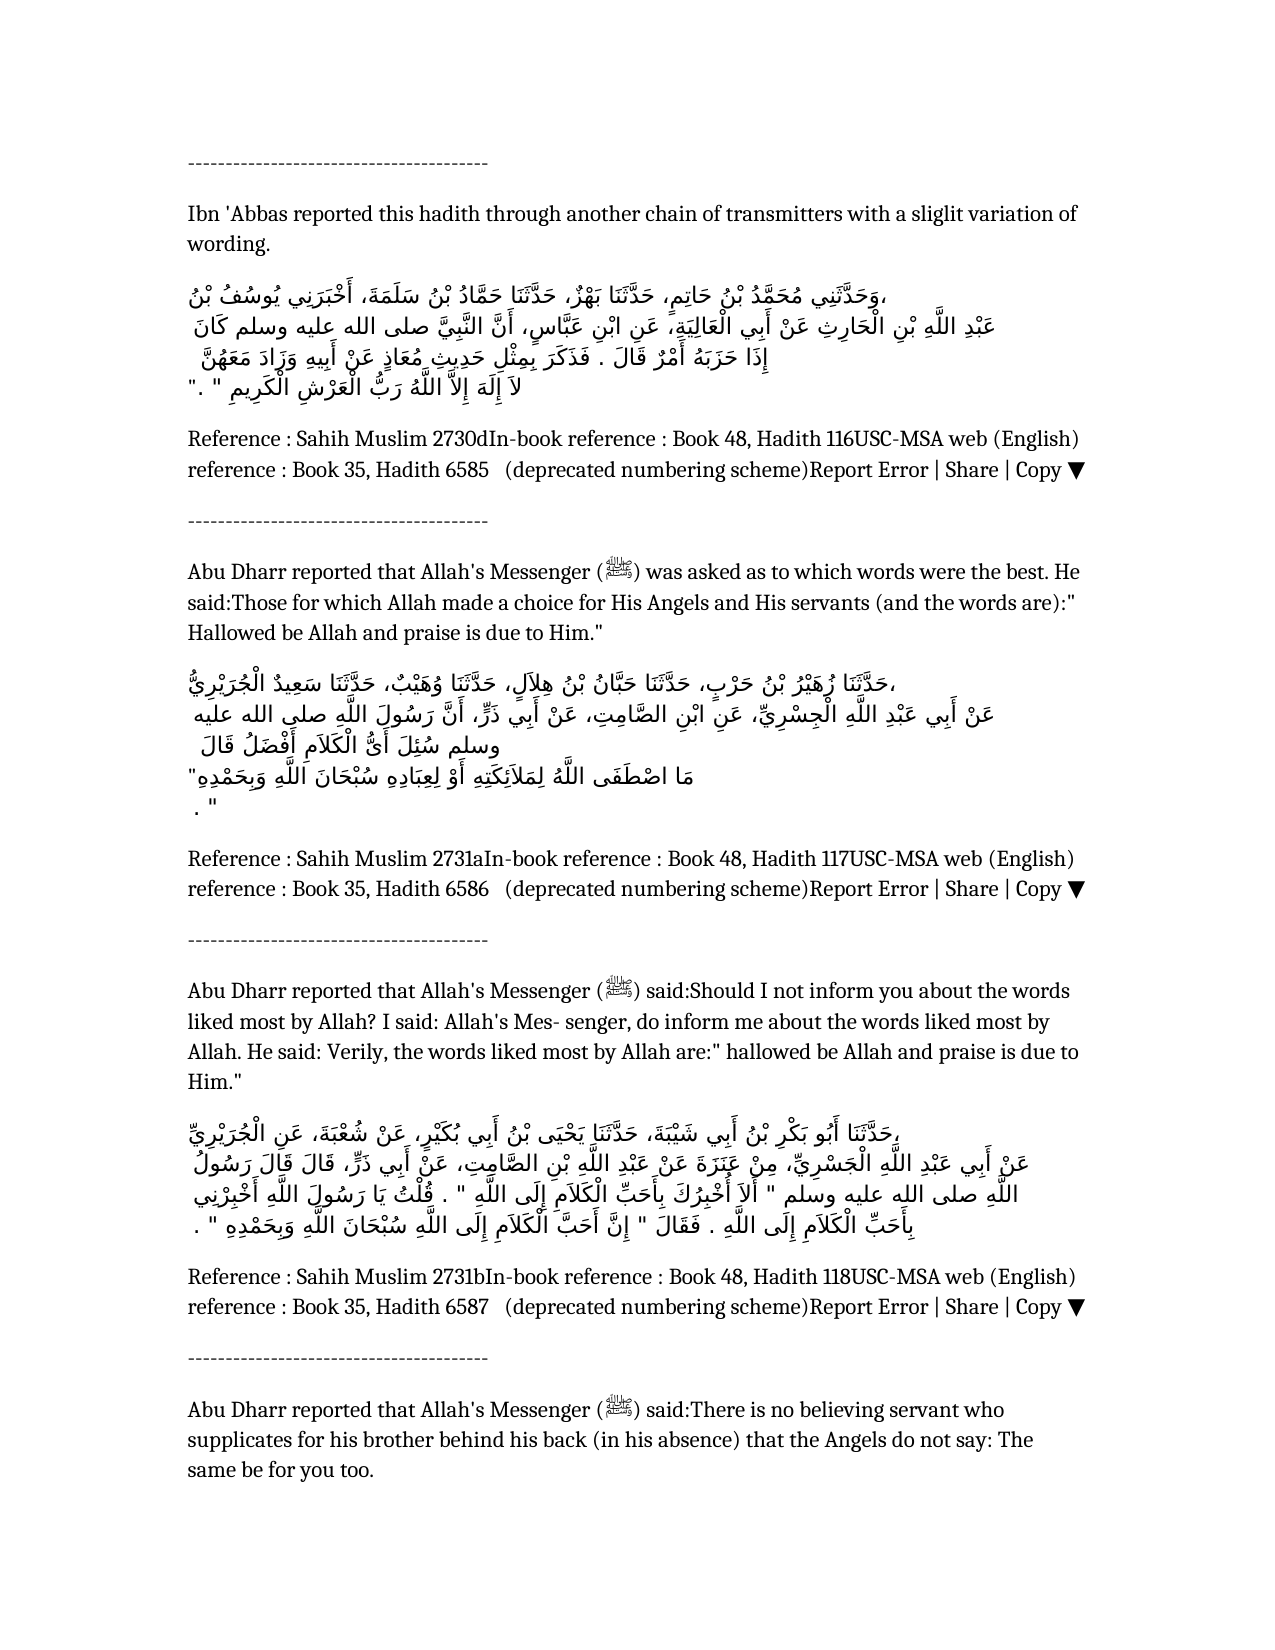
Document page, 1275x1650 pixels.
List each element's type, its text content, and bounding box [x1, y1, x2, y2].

text Abu Dharr reported that Allah's Messenger (ﷺ) was asked as to which words were the best. He said:Those for which Allah made a choice for His Angels and His servants (and the words are):" Hallowed be Allah and praise is due to Him." [187, 558, 1087, 646]
text ---------------------------------------- [187, 1345, 1087, 1372]
text ---------------------------------------- [187, 150, 1087, 176]
text ---------------------------------------- [187, 507, 1087, 534]
text Abu Dharr reported that Allah's Messenger (ﷺ) said:There is no believing servant who supplicates for his brother behind his back (in his absence) that the Angels do not say: The same be for you too. [187, 1396, 1087, 1484]
text وَحَدَّثَنِي مُحَمَّدُ بْنُ حَاتِمٍ، حَدَّثَنَا بَهْزٌ، حَدَّثَنَا حَمَّادُ بْنُ سَلَمَةَ، أَخْبَرَنِي يُوسُفُ بْنُ، عَبْدِ اللَّهِ بْنِ الْحَارِثِ عَنْ أَبِي الْعَالِيَةِ، عَنِ ابْنِ عَبَّاسٍ، أَنَّ النَّبِيَّ صلى الله عليه وسلم كَانَ إِذَا حَزَبَهُ أَمْرٌ قَالَ ‏.‏ فَذَكَرَ بِمِثْلِ حَدِيثِ مُعَاذٍ عَنْ أَبِيهِ وَزَادَ مَعَهُنَّ ‏ "‏ لاَ إِلَهَ إِلاَّ اللَّهُ رَبُّ الْعَرْشِ الْكَرِيمِ ‏"‏ ‏.‏ [187, 282, 1087, 401]
text ---------------------------------------- [187, 927, 1087, 953]
text Reference : Sahih Muslim 2731bIn-book reference : Book 48, Hadith 118USC-MSA web (English) reference : Book 35, Hadith 6587 (deprecated numbering scheme)Report Error | Share | Copy ▼ [187, 1264, 1087, 1321]
text Reference : Sahih Muslim 2730dIn-book reference : Book 48, Hadith 116USC-MSA web (English) reference : Book 35, Hadith 6585 (deprecated numbering scheme)Report Error | Share | Copy ▼ [187, 426, 1087, 483]
text Abu Dharr reported that Allah's Messenger (ﷺ) said:Should I not inform you about the words liked most by Allah? I said: Allah's Mes- senger, do inform me about the words liked most by Allah. He said: Verily, the words liked most by Allah are:" hallowed be Allah and praise is due to Him." [187, 978, 1087, 1095]
text Ibn 'Abbas reported this hadith through another chain of transmitters with a sliglit variation of wording. [187, 201, 1087, 258]
text حَدَّثَنَا زُهَيْرُ بْنُ حَرْبٍ، حَدَّثَنَا حَبَّانُ بْنُ هِلاَلٍ، حَدَّثَنَا وُهَيْبٌ، حَدَّثَنَا سَعِيدٌ الْجُرَيْرِيُّ، عَنْ أَبِي عَبْدِ اللَّهِ الْجِسْرِيِّ، عَنِ ابْنِ الصَّامِتِ، عَنْ أَبِي ذَرٍّ، أَنَّ رَسُولَ اللَّهِ صلى الله عليه وسلم سُئِلَ أَىُّ الْكَلاَمِ أَفْضَلُ قَالَ ‏ "‏ مَا اصْطَفَى اللَّهُ لِمَلاَئِكَتِهِ أَوْ لِعِبَادِهِ سُبْحَانَ اللَّهِ وَبِحَمْدِهِ ‏"‏ ‏.‏ [187, 671, 1087, 821]
text حَدَّثَنَا أَبُو بَكْرِ بْنُ أَبِي شَيْبَةَ، حَدَّثَنَا يَحْيَى بْنُ أَبِي بُكَيْرٍ، عَنْ شُعْبَةَ، عَنِ الْجُرَيْرِيِّ، عَنْ أَبِي عَبْدِ اللَّهِ الْجَسْرِيِّ، مِنْ عَنَزَةَ عَنْ عَبْدِ اللَّهِ بْنِ الصَّامِتِ، عَنْ أَبِي ذَرٍّ، قَالَ قَالَ رَسُولُ اللَّهِ صلى الله عليه وسلم ‏"‏ أَلاَ أُخْبِرُكَ بِأَحَبِّ الْكَلاَمِ إِلَى اللَّهِ ‏"‏ ‏.‏ قُلْتُ يَا رَسُولَ اللَّهِ أَخْبِرْنِي بِأَحَبِّ الْكَلاَمِ إِلَى اللَّهِ ‏.‏ فَقَالَ ‏"‏ إِنَّ أَحَبَّ الْكَلاَمِ إِلَى اللَّهِ سُبْحَانَ اللَّهِ وَبِحَمْدِهِ ‏"‏ ‏.‏ [187, 1120, 1087, 1239]
text Reference : Sahih Muslim 2731aIn-book reference : Book 48, Hadith 117USC-MSA web (English) reference : Book 35, Hadith 6586 (deprecated numbering scheme)Report Error | Share | Copy ▼ [187, 845, 1087, 902]
